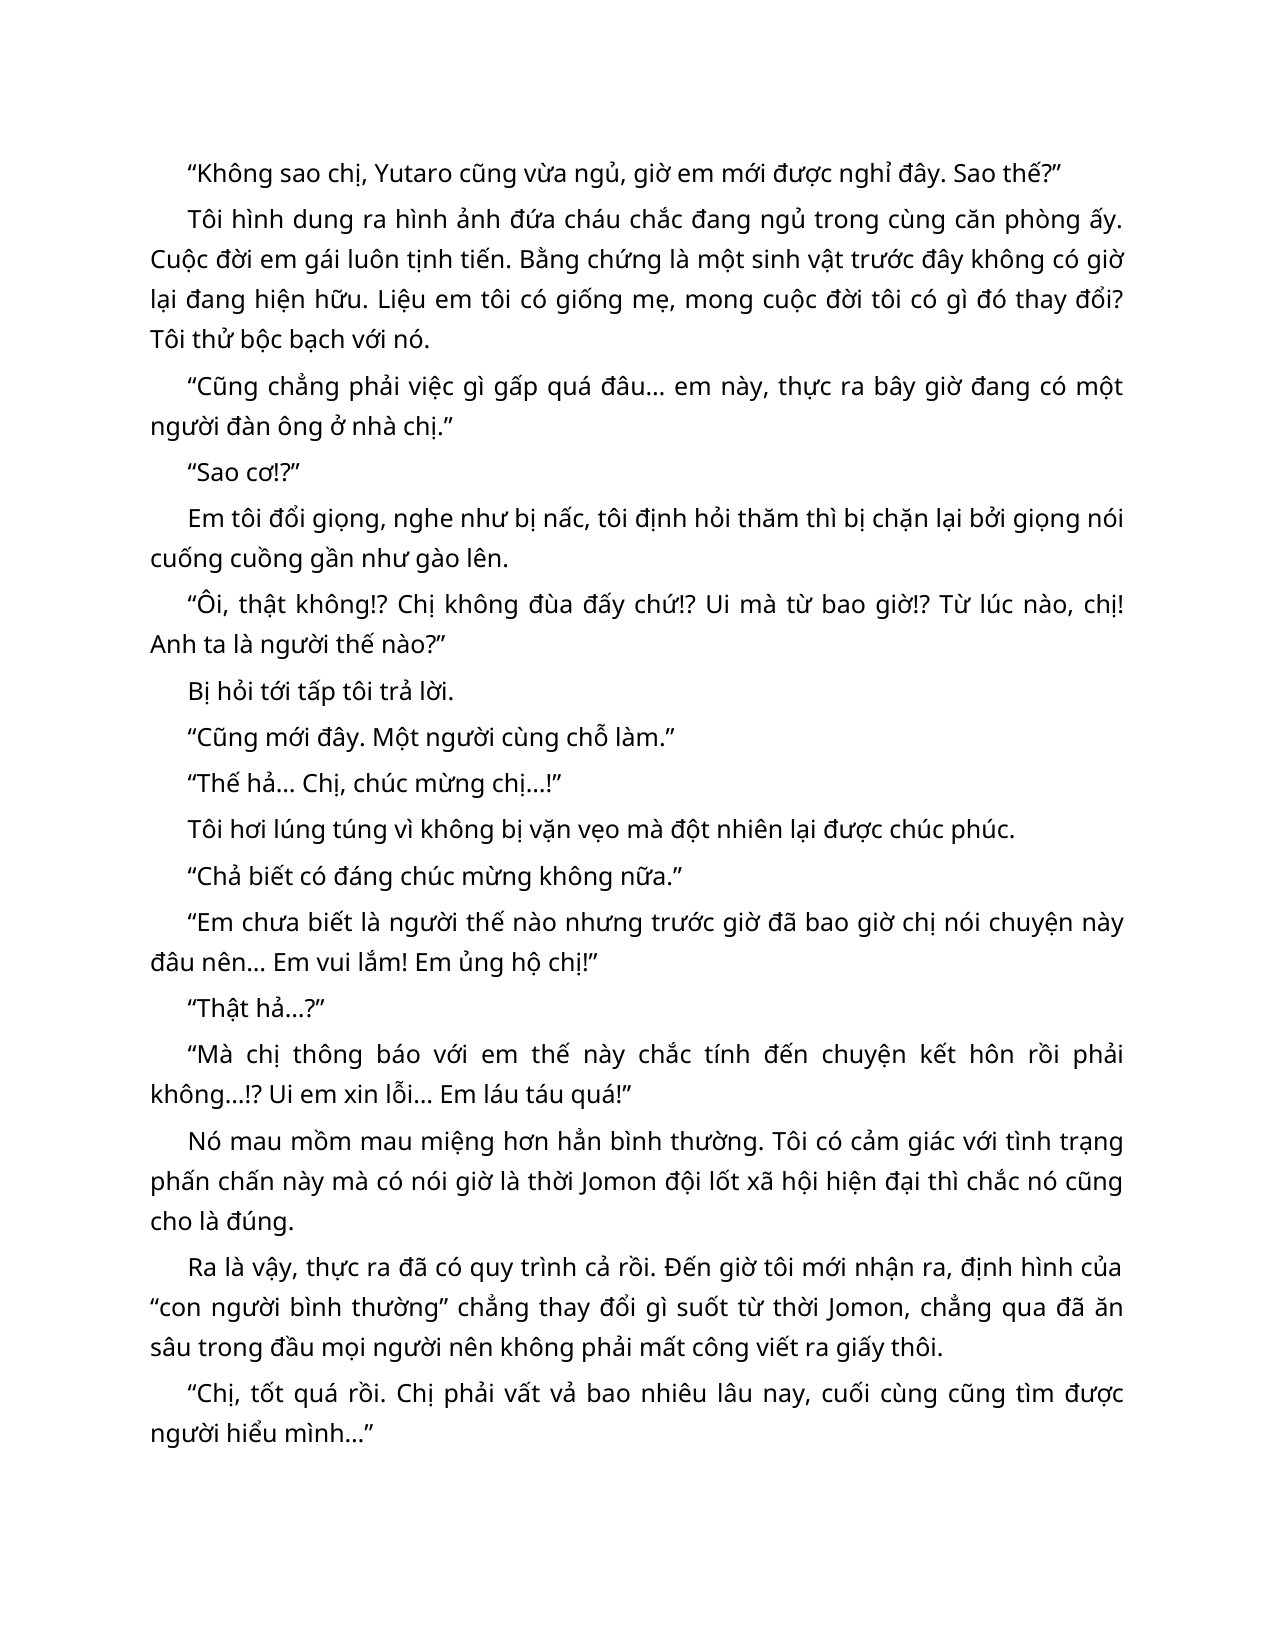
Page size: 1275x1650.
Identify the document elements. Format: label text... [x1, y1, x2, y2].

text Nó mau mồm mau miệng hơn hẳn bình thường. Tôi có cảm giác với tình trạng phấn chấn này mà có nói giờ là thời Jomon đội lốt xã hội hiện đại thì chắc nó cũng cho là đúng. [150, 1117, 1125, 1237]
text “Cũng chẳng phải việc gì gấp quá đâu… em này, thực ra bây giờ đang có một người đàn ông ở nhà chị.” [150, 362, 1125, 442]
text “Thật hả…?” [150, 985, 1125, 1025]
text “Mà chị thông báo với em thế này chắc tính đến chuyện kết hôn rồi phải không…!? Ui em xin lỗi… Em láu táu quá!” [150, 1031, 1125, 1111]
text Em tôi đổi giọng, nghe như bị nấc, tôi định hỏi thăm thì bị chặn lại bởi giọng nói cuống cuồng gần như gào lên. [150, 495, 1125, 575]
text Bị hỏi tới tấp tôi trả lời. [150, 667, 1125, 707]
text Tôi hình dung ra hình ảnh đứa cháu chắc đang ngủ trong cùng căn phòng ấy. Cuộc đời em gái luôn tịnh tiến. Bằng chứng là một sinh vật trước đây không có giờ lại đang hiện hữu. Liệu em tôi có giống mẹ, mong cuộc đời tôi có gì đó thay đổi? Tôi thử bộc bạch với nó. [150, 196, 1125, 356]
text “Cũng mới đây. Một người cùng chỗ làm.” [150, 714, 1125, 754]
text Tôi hơi lúng túng vì không bị vặn vẹo mà đột nhiên lại được chúc phúc. [150, 806, 1125, 846]
text “Sao cơ!?” [150, 449, 1125, 489]
text “Không sao chị, Yutaro cũng vừa ngủ, giờ em mới được nghỉ đây. Sao thế?” [150, 150, 1125, 190]
text “Chả biết có đáng chúc mừng không nữa.” [150, 852, 1125, 892]
text “Thế hả… Chị, chúc mừng chị…!” [150, 760, 1125, 800]
text “Chị, tốt quá rồi. Chị phải vất vả bao nhiêu lâu nay, cuối cùng cũng tìm được người hiểu mình…” [150, 1370, 1125, 1450]
text “Em chưa biết là người thế nào nhưng trước giờ đã bao giờ chị nói chuyện này đâu nên… Em vui lắm! Em ủng hộ chị!” [150, 899, 1125, 979]
text Ra là vậy, thực ra đã có quy trình cả rồi. Đến giờ tôi mới nhận ra, định hình của “con người bình thường” chẳng thay đổi gì suốt từ thời Jomon, chẳng qua đã ăn sâu trong đầu mọi người nên không phải mất công viết ra giấy thôi. [150, 1244, 1125, 1364]
text “Ôi, thật không!? Chị không đùa đấy chứ!? Ui mà từ bao giờ!? Từ lúc nào, chị! Anh ta là người thế nào?” [150, 581, 1125, 661]
